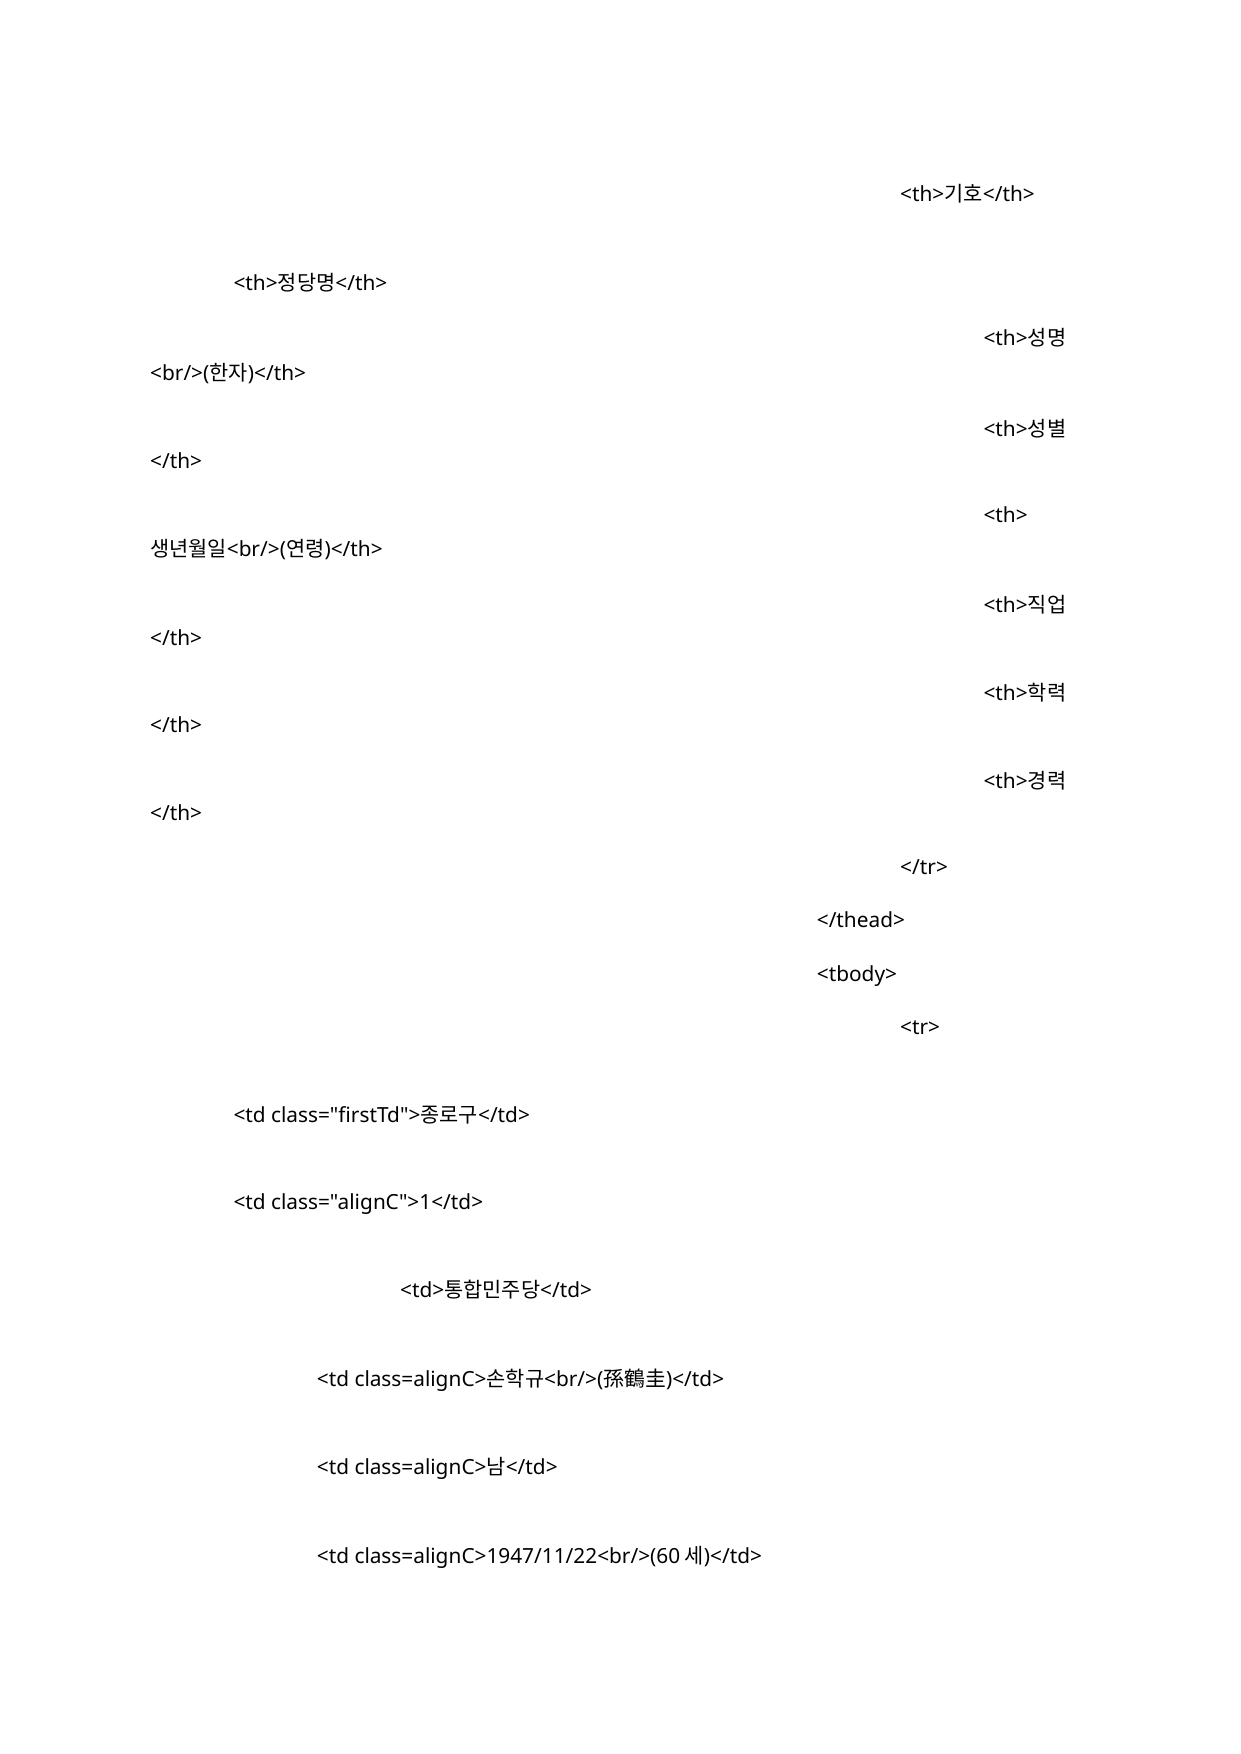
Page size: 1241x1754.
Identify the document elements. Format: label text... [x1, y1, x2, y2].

text <td class=alignC>손학규<br/>(孫鶴圭)</td> [150, 1329, 1090, 1392]
text <td class=alignC>1947/11/22<br/>(60세)</td> [150, 1506, 1090, 1569]
text <td class="firstTd">종로구</td> [150, 1066, 1090, 1129]
text <td class="alignC">1</td> [150, 1154, 1090, 1215]
text <td class=alignC>남</td> [150, 1417, 1090, 1481]
text <tbody> [150, 959, 1090, 987]
text <th>생년월일<br/>(연령)</th> [150, 500, 1090, 563]
text <th>학력</th> [150, 676, 1090, 739]
text </thead> [150, 905, 1090, 934]
text <th>성별</th> [150, 412, 1090, 475]
text <td>통합민주당</td> [150, 1240, 1090, 1303]
text <th>기호</th> [150, 177, 1090, 207]
text <tr> [150, 1012, 1090, 1041]
text </tr> [150, 852, 1090, 880]
text <th>성명<br/>(한자)</th> [150, 321, 1090, 386]
text <th>경력</th> [150, 764, 1090, 827]
text <th>직업</th> [150, 588, 1090, 651]
text <th>정당명</th> [150, 233, 1090, 296]
